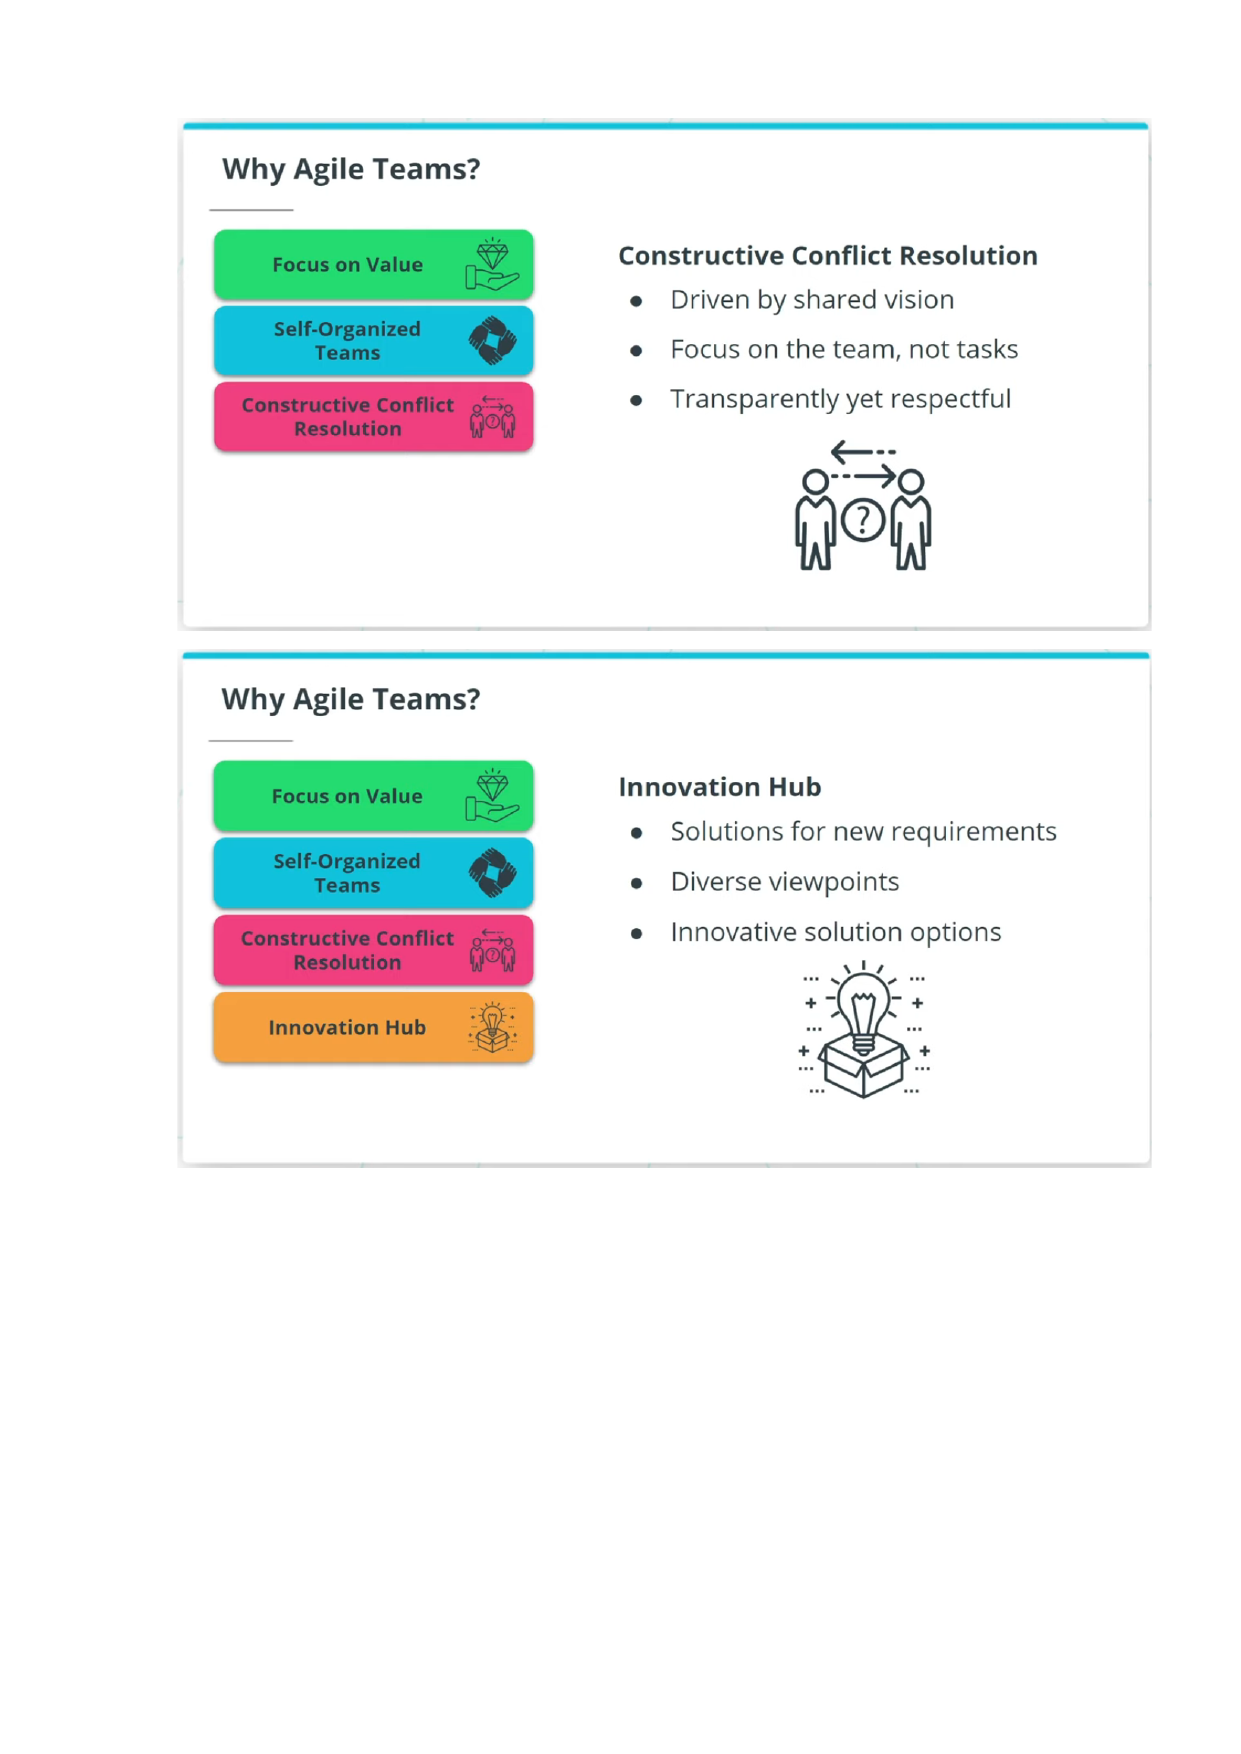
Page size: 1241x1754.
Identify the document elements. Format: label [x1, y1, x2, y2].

picture [177, 649, 1152, 1168]
picture [177, 118, 1152, 631]
